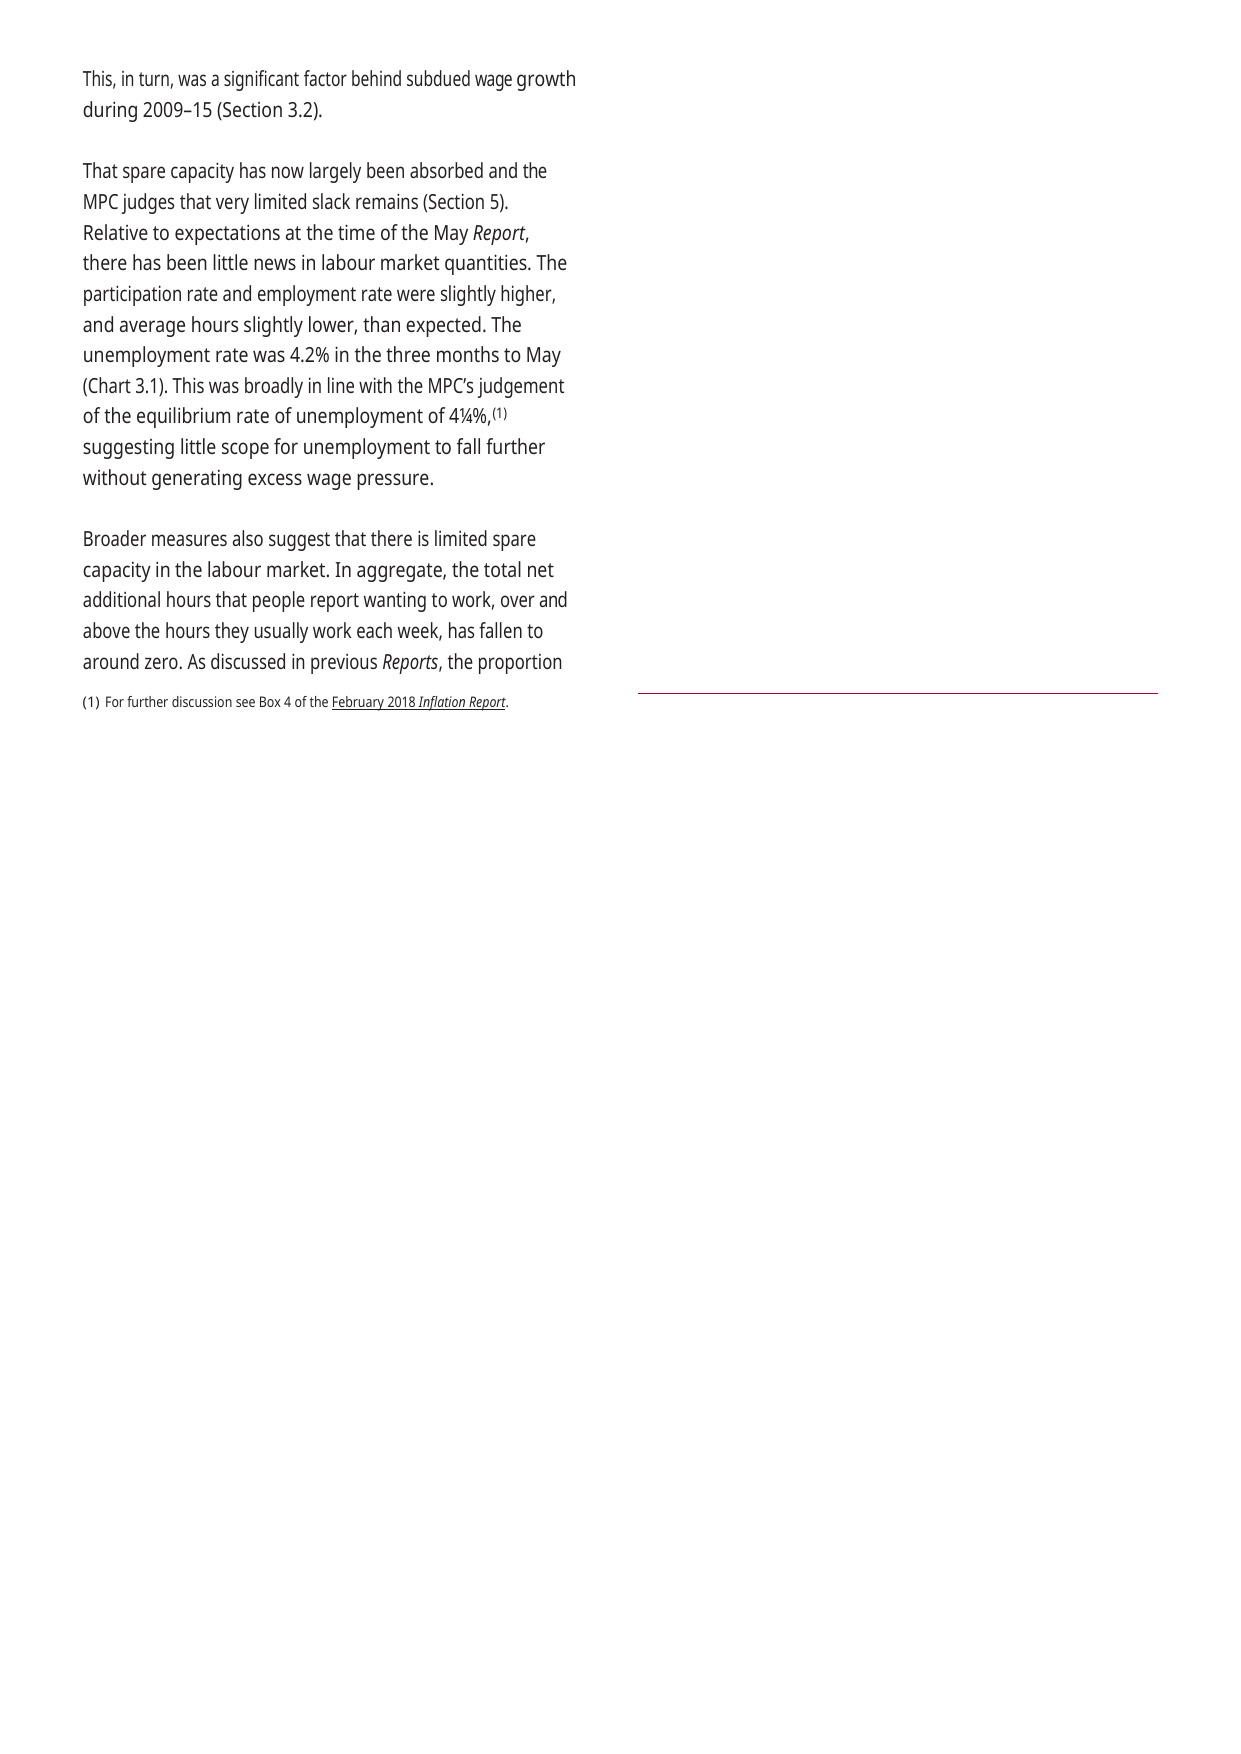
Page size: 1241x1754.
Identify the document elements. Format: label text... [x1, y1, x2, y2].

text Broader measures also suggest that there is limited spare capacity in the labour market. In aggregate, the total net additional hours that people report wanting to work, over and above the hours they usually work each week, has fallen to around zero. As discussed in previous Reports, the proportion [83, 524, 571, 675]
text That spare capacity has now largely been absorbed and the MPC judges that very limited slack remains (Section 5). [83, 156, 547, 216]
text Relative to expectations at the time of the May Report, there has been little news in labour market quantities. The participation rate and employment rate were slightly higher, and average hours slightly lower, than expected. The unemployment rate was 4.2% in the three months to May (Chart 3.1). This was broadly in line with the MPC’s judgement of the equilibrium rate of unemployment of 4¼%,(1) suggesting little scope for unemployment to fall further without generating excess wage pressure. [83, 218, 577, 491]
list For further discussion see Box 4 of the February 2018 Inflation Report. [82, 692, 590, 712]
text This, in turn, was a significant factor behind subdued wage growth during 2009–15 (Section 3.2). [83, 64, 576, 124]
